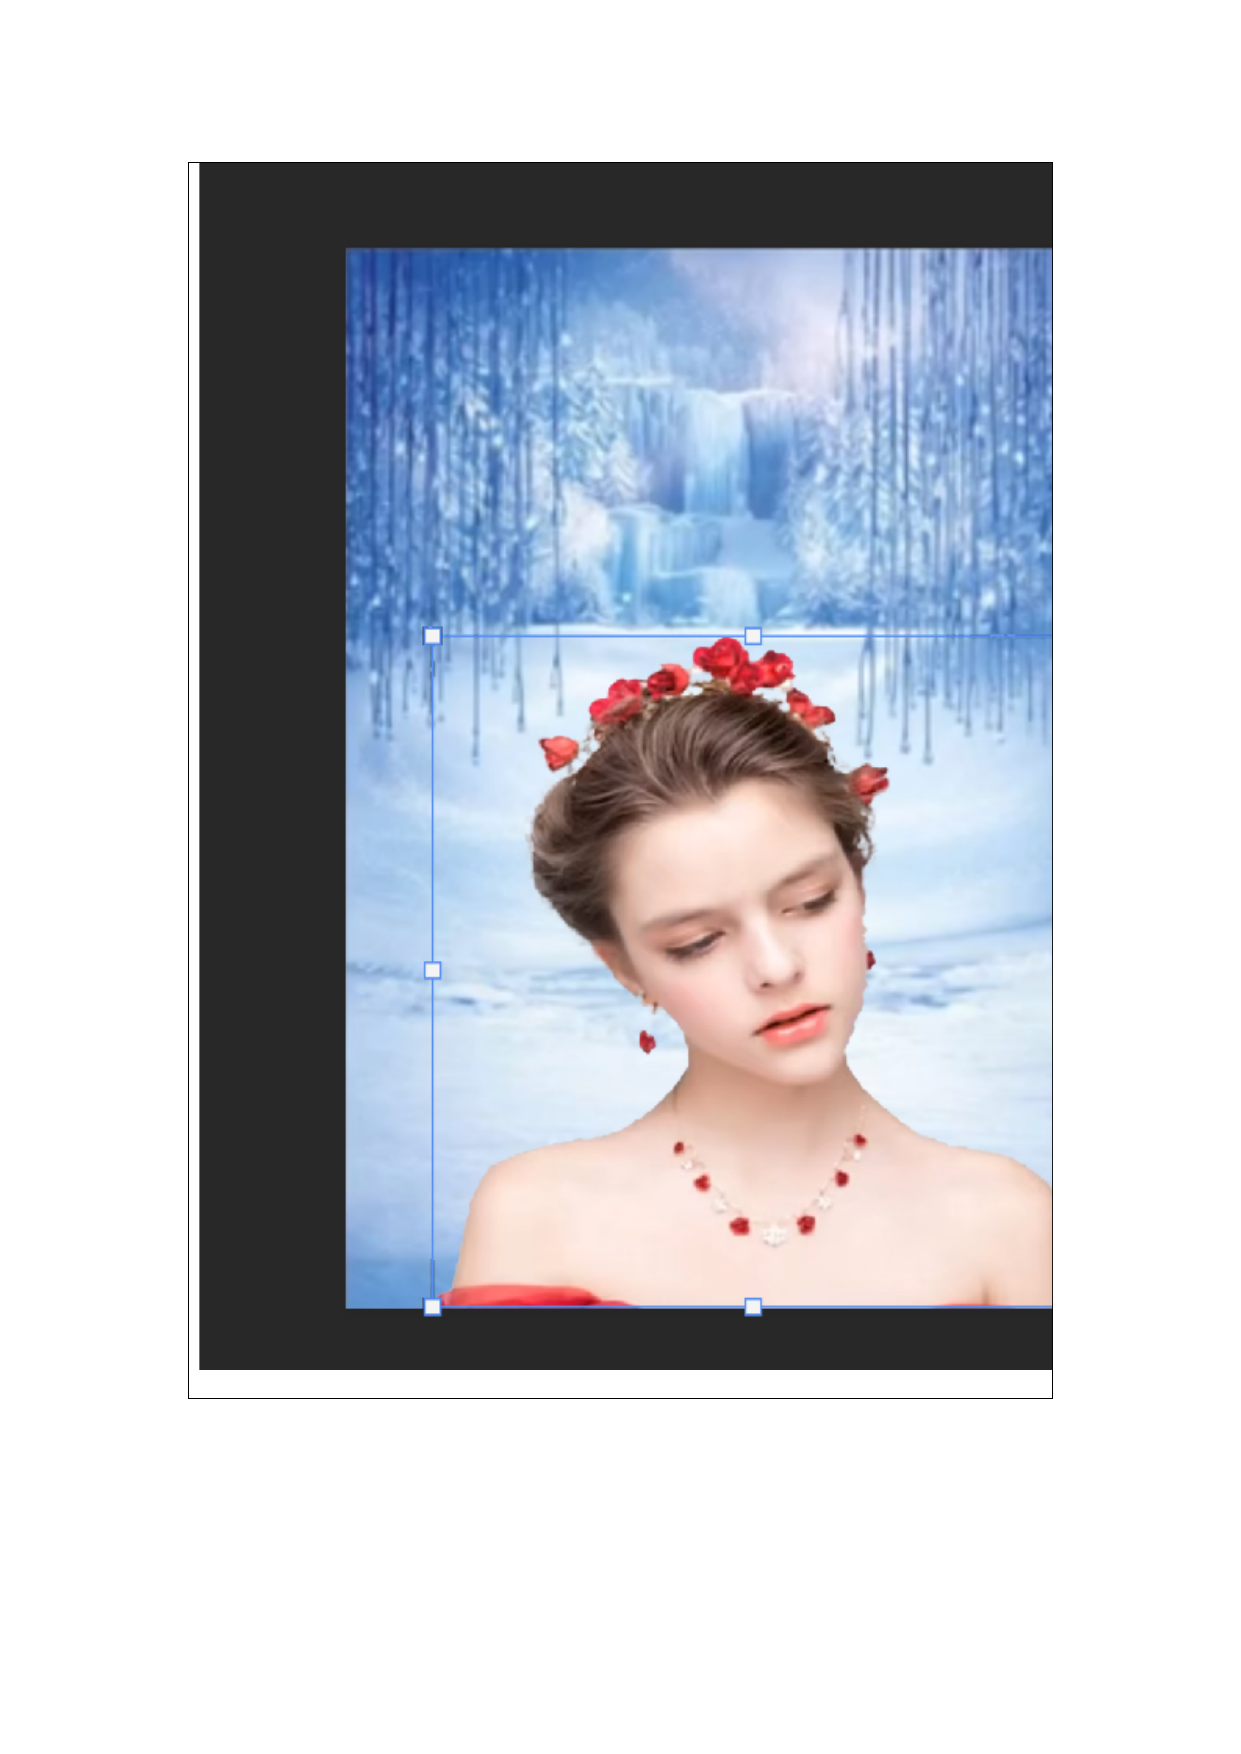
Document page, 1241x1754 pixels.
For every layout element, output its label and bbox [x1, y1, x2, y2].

table_header [189, 163, 1052, 1398]
picture [199, 163, 1053, 1370]
